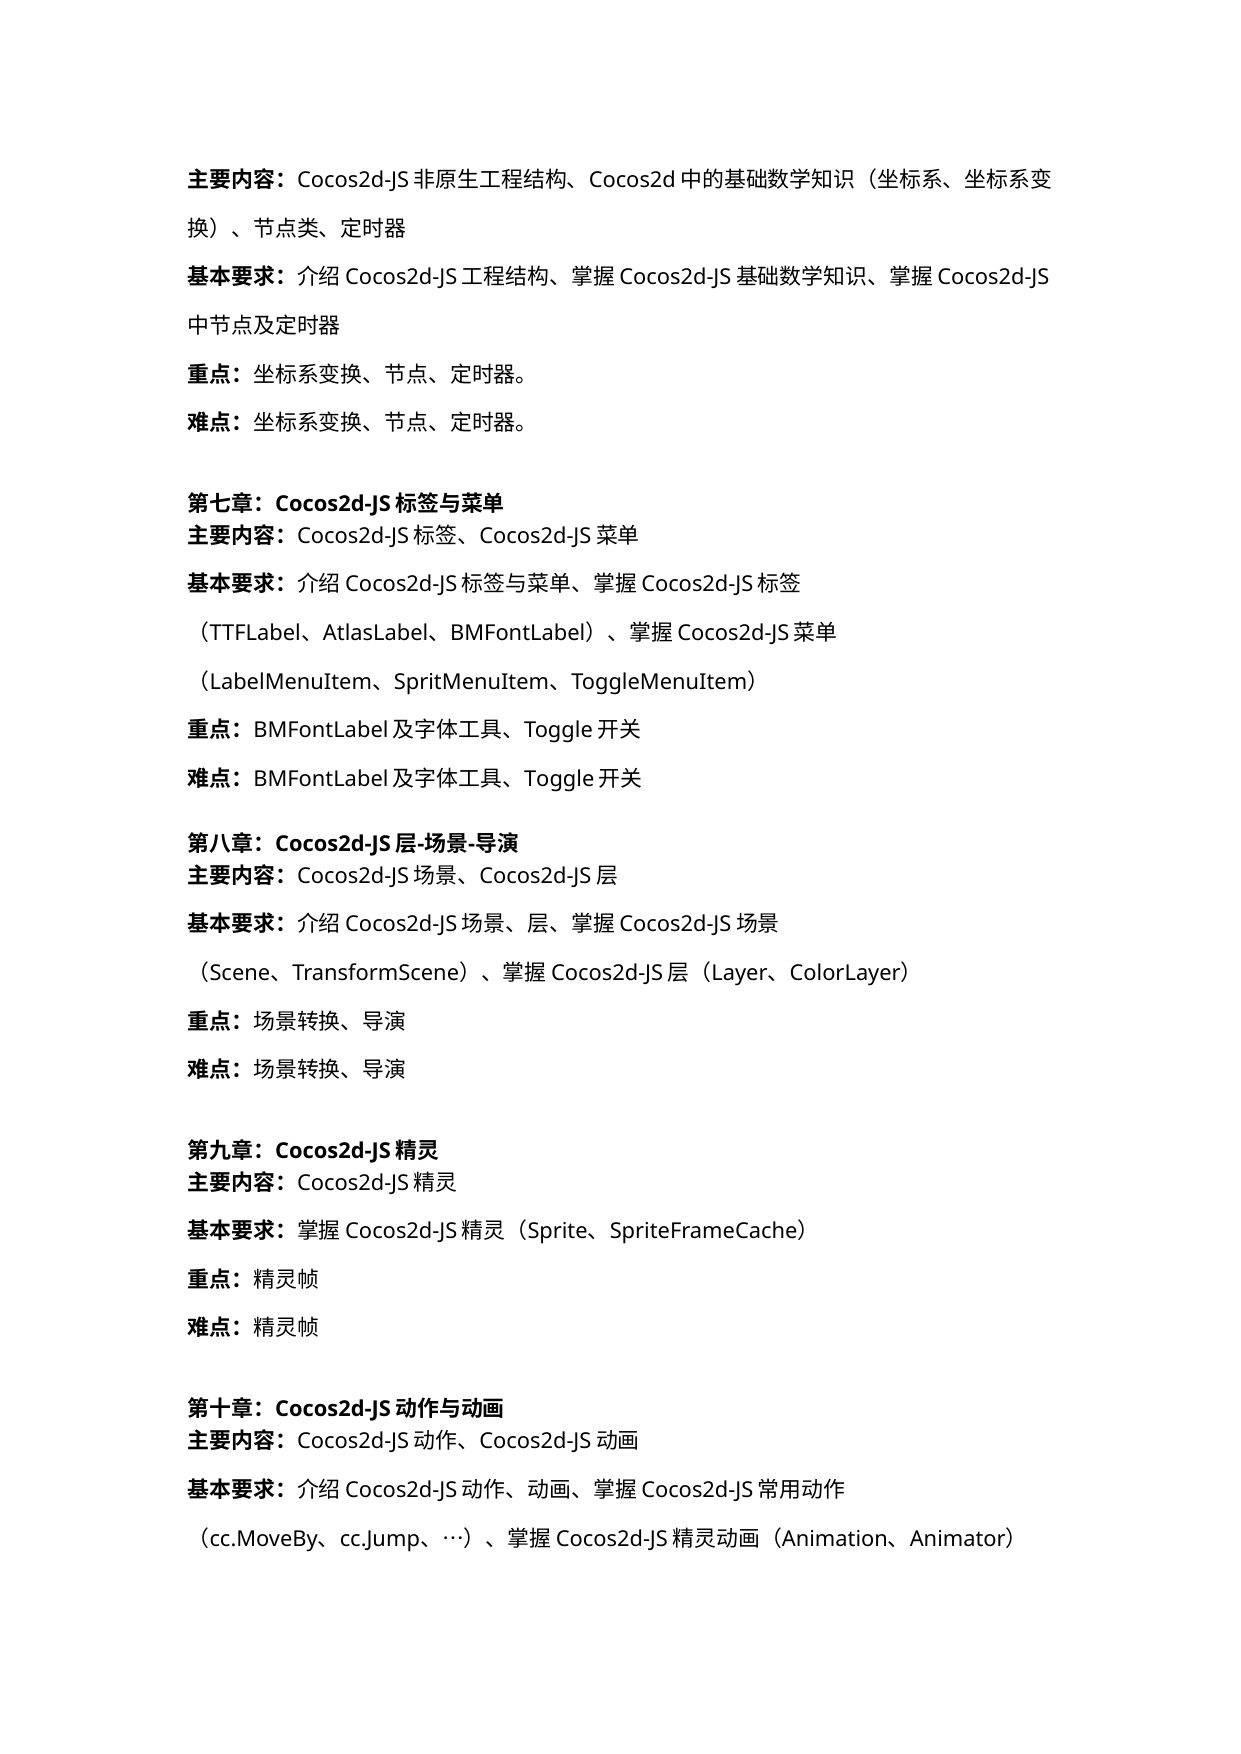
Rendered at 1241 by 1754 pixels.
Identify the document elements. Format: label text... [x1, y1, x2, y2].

text 基本要求：掌握Cocos2d-JS精灵（Sprite、SpriteFrameCache） [187, 1213, 1053, 1246]
text 主要内容：Cocos2d-JS非原生工程结构、Cocos2d中的基础数学知识（坐标系、坐标系变换）、节点类、定时器 [187, 162, 1053, 243]
text 难点：BMFontLabel及字体工具、Toggle开关 [187, 760, 1053, 793]
text 主要内容：Cocos2d-JS场景、Cocos2d-JS层 [187, 858, 1053, 890]
text 第九章：Cocos2d-JS精灵 [187, 1132, 1053, 1165]
text 主要内容：Cocos2d-JS标签、Cocos2d-JS菜单 [187, 518, 1053, 550]
text 第八章：Cocos2d-JS层-场景-导演 [187, 825, 1053, 858]
text 第七章：Cocos2d-JS标签与菜单 [187, 485, 1053, 518]
text 难点：精灵帧 [187, 1310, 1053, 1342]
text 主要内容：Cocos2d-JS动作、Cocos2d-JS动画 [187, 1423, 1053, 1456]
text 基本要求：介绍Cocos2d-JS标签与菜单、掌握Cocos2d-JS标签（TTFLabel、AtlasLabel、BMFontLabel）、掌握Cocos2d-JS菜单（LabelMenuItem、SpritMenuItem、ToggleMenuItem） [187, 566, 1053, 696]
text 难点：场景转换、导演 [187, 1052, 1053, 1084]
text 难点：坐标系变换、节点、定时器。 [187, 404, 1053, 437]
text 重点：BMFontLabel及字体工具、Toggle开关 [187, 712, 1053, 744]
text 重点：场景转换、导演 [187, 1003, 1053, 1036]
text 第十章：Cocos2d-JS动作与动画 [187, 1391, 1053, 1423]
text 重点：坐标系变换、节点、定时器。 [187, 356, 1053, 389]
text 基本要求：介绍Cocos2d-JS场景、层、掌握Cocos2d-JS场景（Scene、TransformScene）、掌握Cocos2d-JS层（Layer、ColorLayer） [187, 906, 1053, 987]
text 主要内容：Cocos2d-JS精灵 [187, 1165, 1053, 1197]
text 基本要求：介绍Cocos2d-JS工程结构、掌握Cocos2d-JS基础数学知识、掌握Cocos2d-JS中节点及定时器 [187, 259, 1053, 340]
text 基本要求：介绍Cocos2d-JS动作、动画、掌握Cocos2d-JS常用动作（cc.MoveBy、cc.Jump、…）、掌握Cocos2d-JS精灵动画（Animation、Animator） [187, 1472, 1053, 1553]
text 重点：精灵帧 [187, 1262, 1053, 1294]
